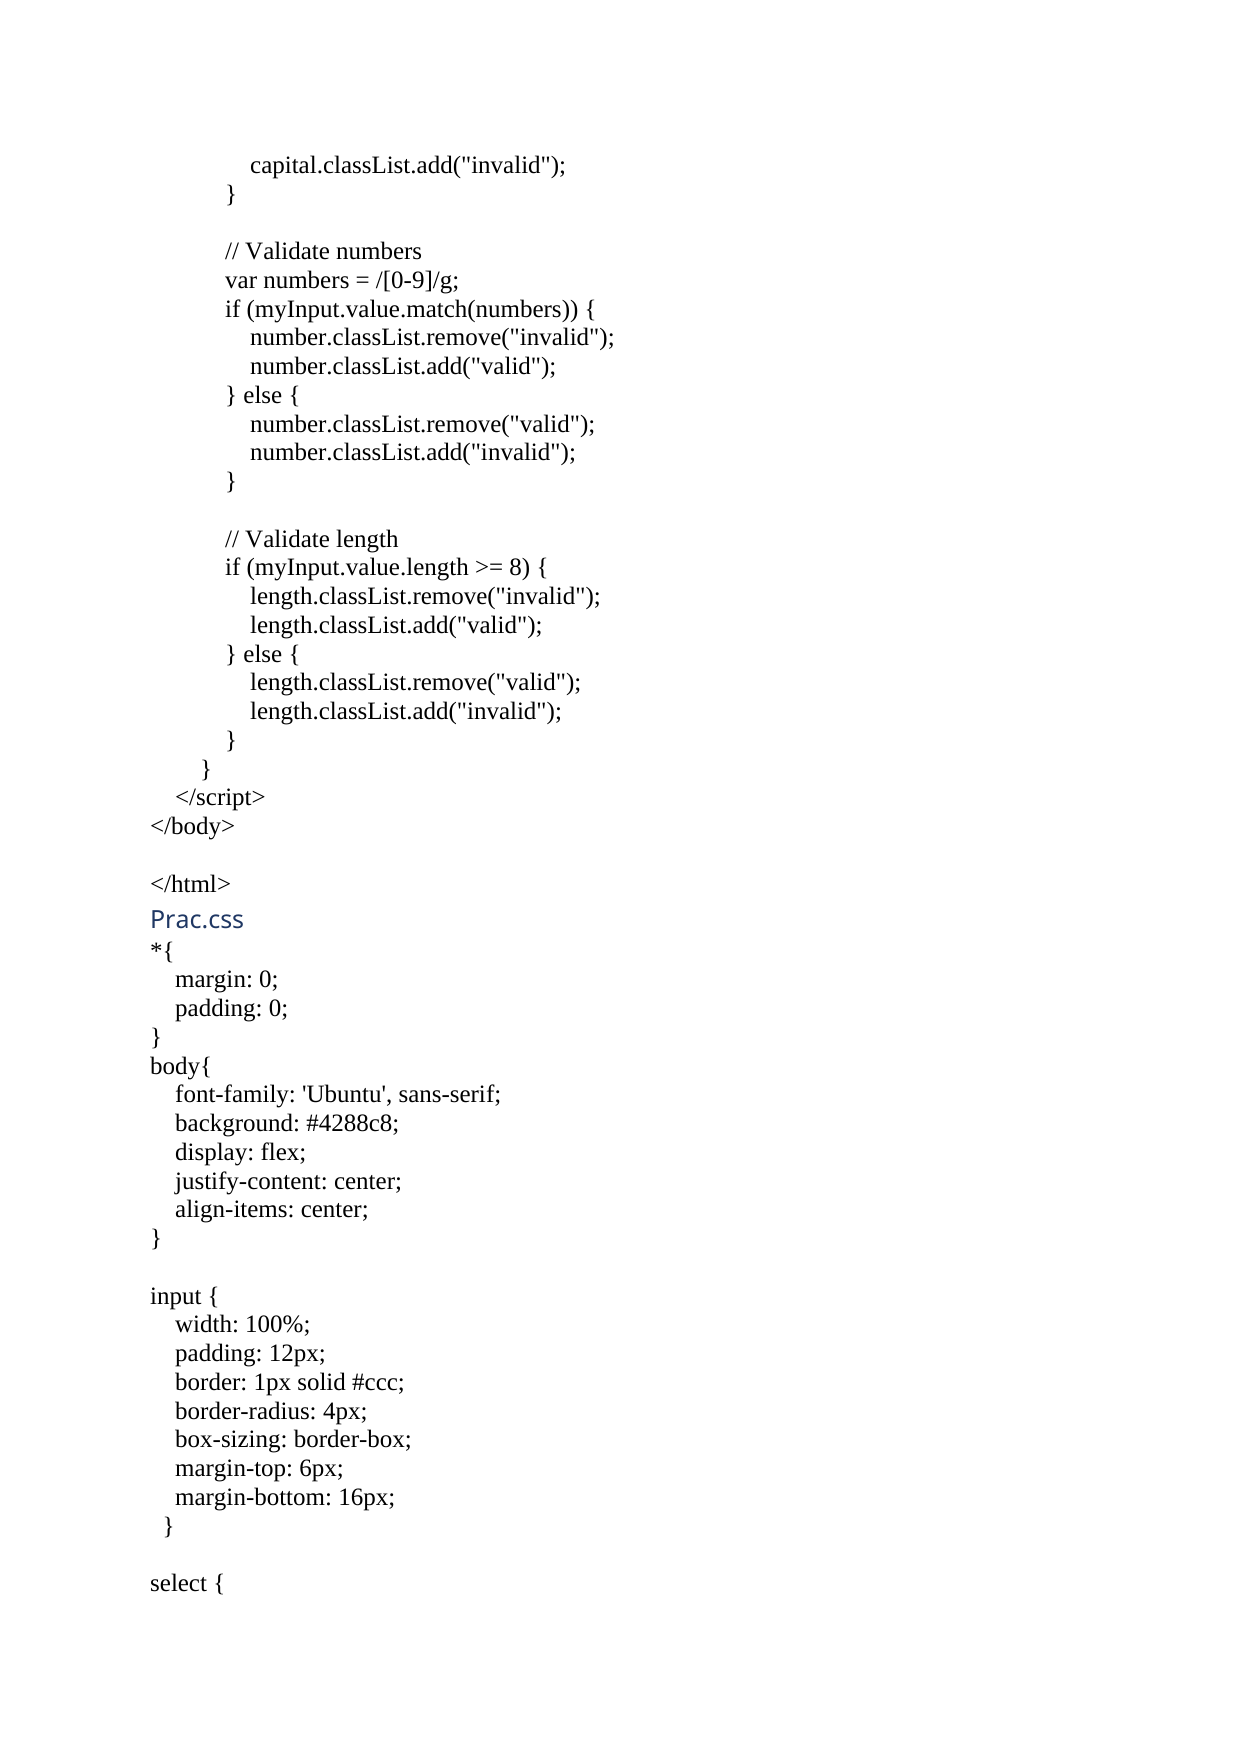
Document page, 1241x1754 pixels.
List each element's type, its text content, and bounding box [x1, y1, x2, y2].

text background: #4288c8; [150, 1108, 1090, 1137]
text box-sizing: border-box; [150, 1424, 1090, 1453]
text select { [150, 1568, 1090, 1597]
text border: 1px solid #ccc; [150, 1367, 1090, 1396]
text length.classList.remove("invalid"); [150, 581, 1090, 610]
subtitle Prac.css [150, 902, 1090, 936]
text font-family: 'Ubuntu', sans-serif; [150, 1079, 1090, 1108]
text capital.classList.add("invalid"); [150, 150, 1090, 179]
text length.classList.add("invalid"); [150, 696, 1090, 725]
text number.classList.remove("valid"); [150, 409, 1090, 437]
text } [150, 1022, 1090, 1051]
text } [150, 1511, 1090, 1539]
text padding: 12px; [150, 1338, 1090, 1367]
text align-items: center; [150, 1194, 1090, 1223]
text } [150, 754, 1090, 782]
text number.classList.add("valid"); [150, 351, 1090, 380]
text if (myInput.value.match(numbers)) { [150, 294, 1090, 322]
text if (myInput.value.length >= 8) { [150, 552, 1090, 581]
text length.classList.remove("valid"); [150, 667, 1090, 696]
text } [150, 466, 1090, 495]
text // Validate numbers [150, 236, 1090, 265]
text number.classList.remove("invalid"); [150, 322, 1090, 351]
text var numbers = /[0-9]/g; [150, 265, 1090, 294]
text border-radius: 4px; [150, 1396, 1090, 1424]
text // Validate length [150, 524, 1090, 552]
text } [150, 179, 1090, 207]
text number.classList.add("invalid"); [150, 437, 1090, 466]
text </script> [150, 782, 1090, 811]
text body{ [150, 1051, 1090, 1079]
text *{ [150, 936, 1090, 964]
text margin-top: 6px; [150, 1453, 1090, 1482]
text display: flex; [150, 1137, 1090, 1166]
text margin: 0; [150, 964, 1090, 993]
text padding: 0; [150, 993, 1090, 1022]
text } else { [150, 380, 1090, 409]
text </html> [150, 869, 1090, 897]
text length.classList.add("valid"); [150, 610, 1090, 639]
text } [150, 1223, 1090, 1252]
text justify-content: center; [150, 1166, 1090, 1194]
text margin-bottom: 16px; [150, 1482, 1090, 1511]
text } [150, 725, 1090, 754]
text </body> [150, 811, 1090, 840]
text width: 100%; [150, 1309, 1090, 1338]
text input { [150, 1281, 1090, 1309]
text } else { [150, 639, 1090, 667]
